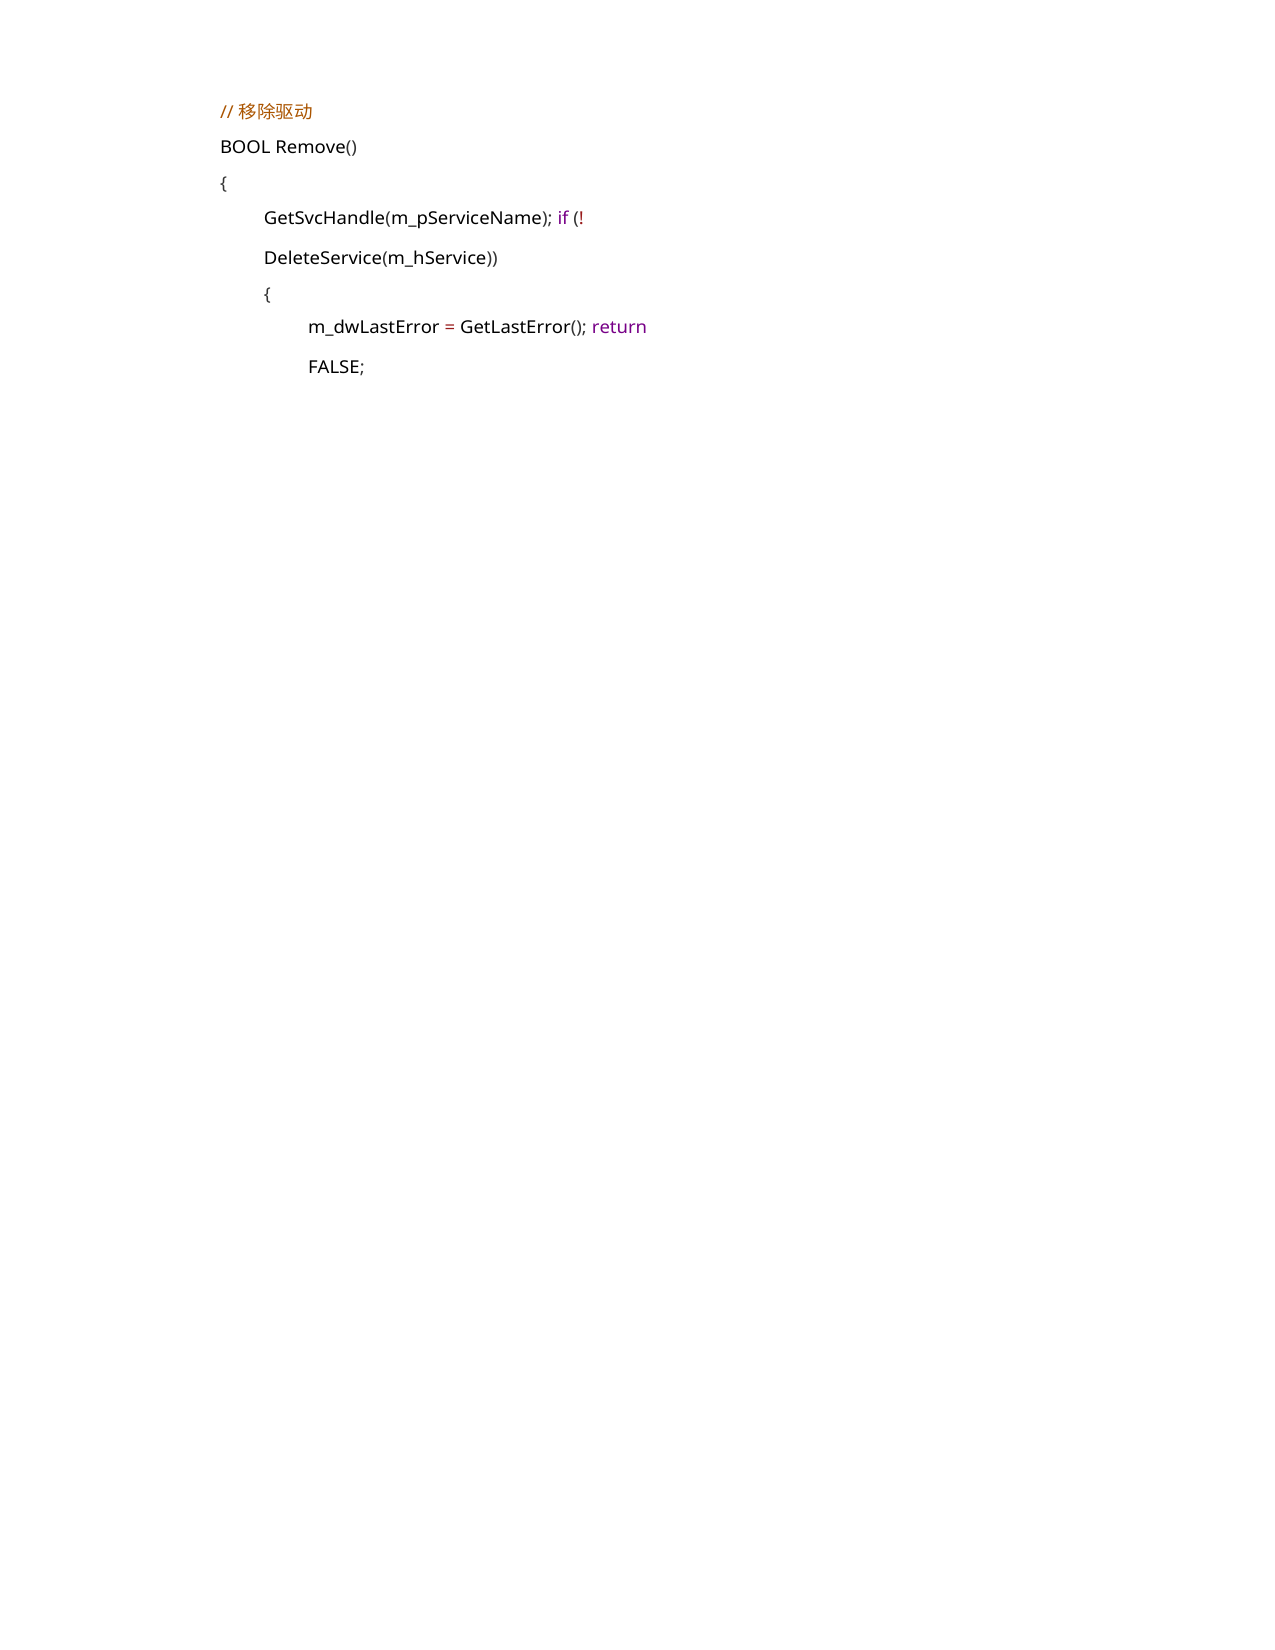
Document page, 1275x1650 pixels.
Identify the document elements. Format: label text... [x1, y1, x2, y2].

text // 移除驱动 [220, 99, 1133, 124]
text { [264, 286, 1133, 304]
text { [220, 171, 1133, 195]
text BOOL Remove() [220, 134, 1133, 158]
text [308, 314, 652, 379]
text GetSvcHandle(m_pServiceName); if (!DeleteService(m_hService)) [264, 205, 607, 270]
